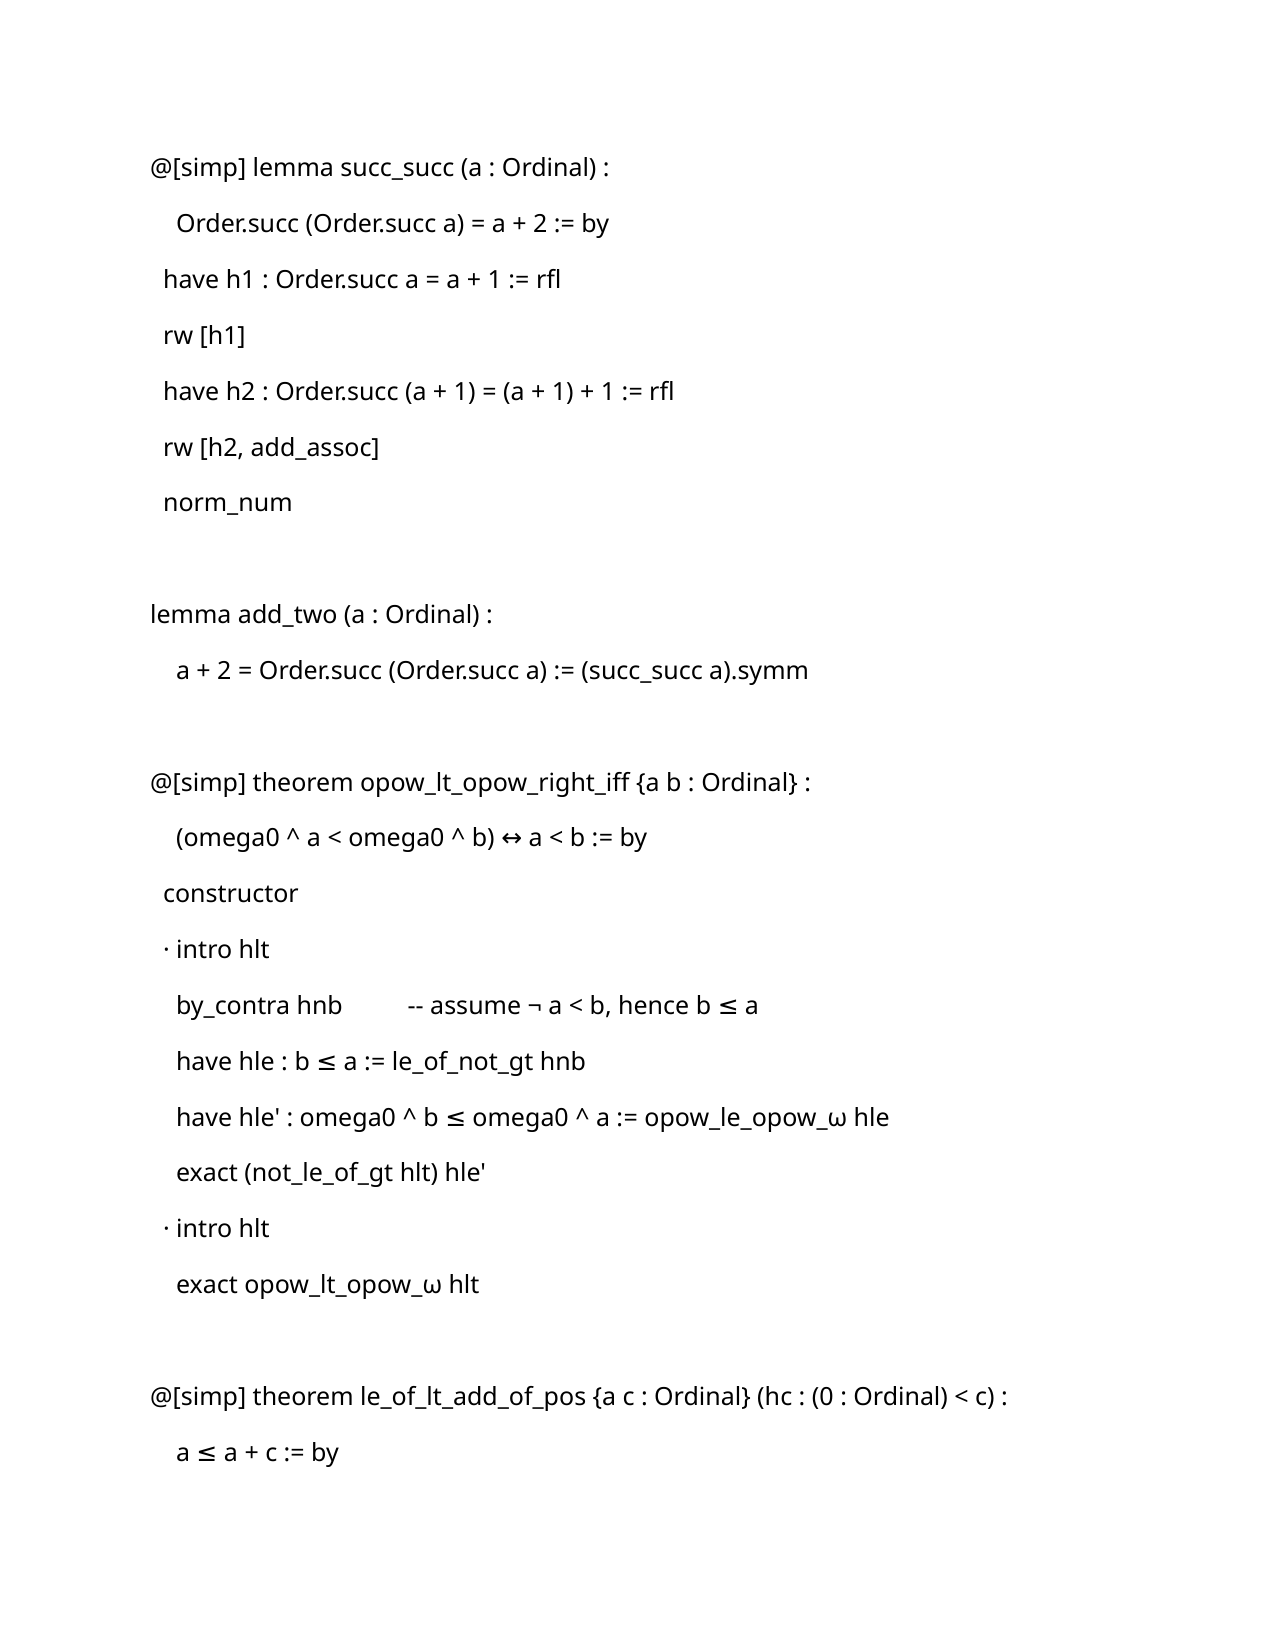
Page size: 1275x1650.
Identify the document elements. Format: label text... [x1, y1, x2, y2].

text by_contra hnb -- assume ¬ a < b, hence b ≤ a [150, 987, 1125, 1022]
text have hle : b ≤ a := le_of_not_gt hnb [150, 1043, 1125, 1077]
text have h1 : Order.succ a = a + 1 := rfl [150, 262, 1125, 296]
text @[simp] lemma succ_succ (a : Ordinal) : [150, 150, 1125, 184]
text @[simp] theorem le_of_lt_add_of_pos {a c : Ordinal} (hc : (0 : Ordinal) < c) : [150, 1378, 1125, 1412]
text rw [h1] [150, 317, 1125, 352]
text Order.succ (Order.succ a) = a + 2 := by [150, 206, 1125, 240]
text lemma add_two (a : Ordinal) : [150, 597, 1125, 631]
text exact (not_le_of_gt hlt) hle' [150, 1155, 1125, 1189]
text · intro hlt [150, 932, 1125, 966]
text have h2 : Order.succ (a + 1) = (a + 1) + 1 := rfl [150, 373, 1125, 407]
text (omega0 ^ a < omega0 ^ b) ↔ a < b := by [150, 820, 1125, 854]
text exact opow_lt_opow_ω hlt [150, 1267, 1125, 1301]
text have hle' : omega0 ^ b ≤ omega0 ^ a := opow_le_opow_ω hle [150, 1099, 1125, 1133]
text a + 2 = Order.succ (Order.succ a) := (succ_succ a).symm [150, 652, 1125, 687]
text norm_num [150, 485, 1125, 519]
text · intro hlt [150, 1211, 1125, 1245]
text @[simp] theorem opow_lt_opow_right_iff {a b : Ordinal} : [150, 764, 1125, 798]
text a ≤ a + c := by [150, 1434, 1125, 1468]
text constructor [150, 876, 1125, 910]
text rw [h2, add_assoc] [150, 429, 1125, 463]
